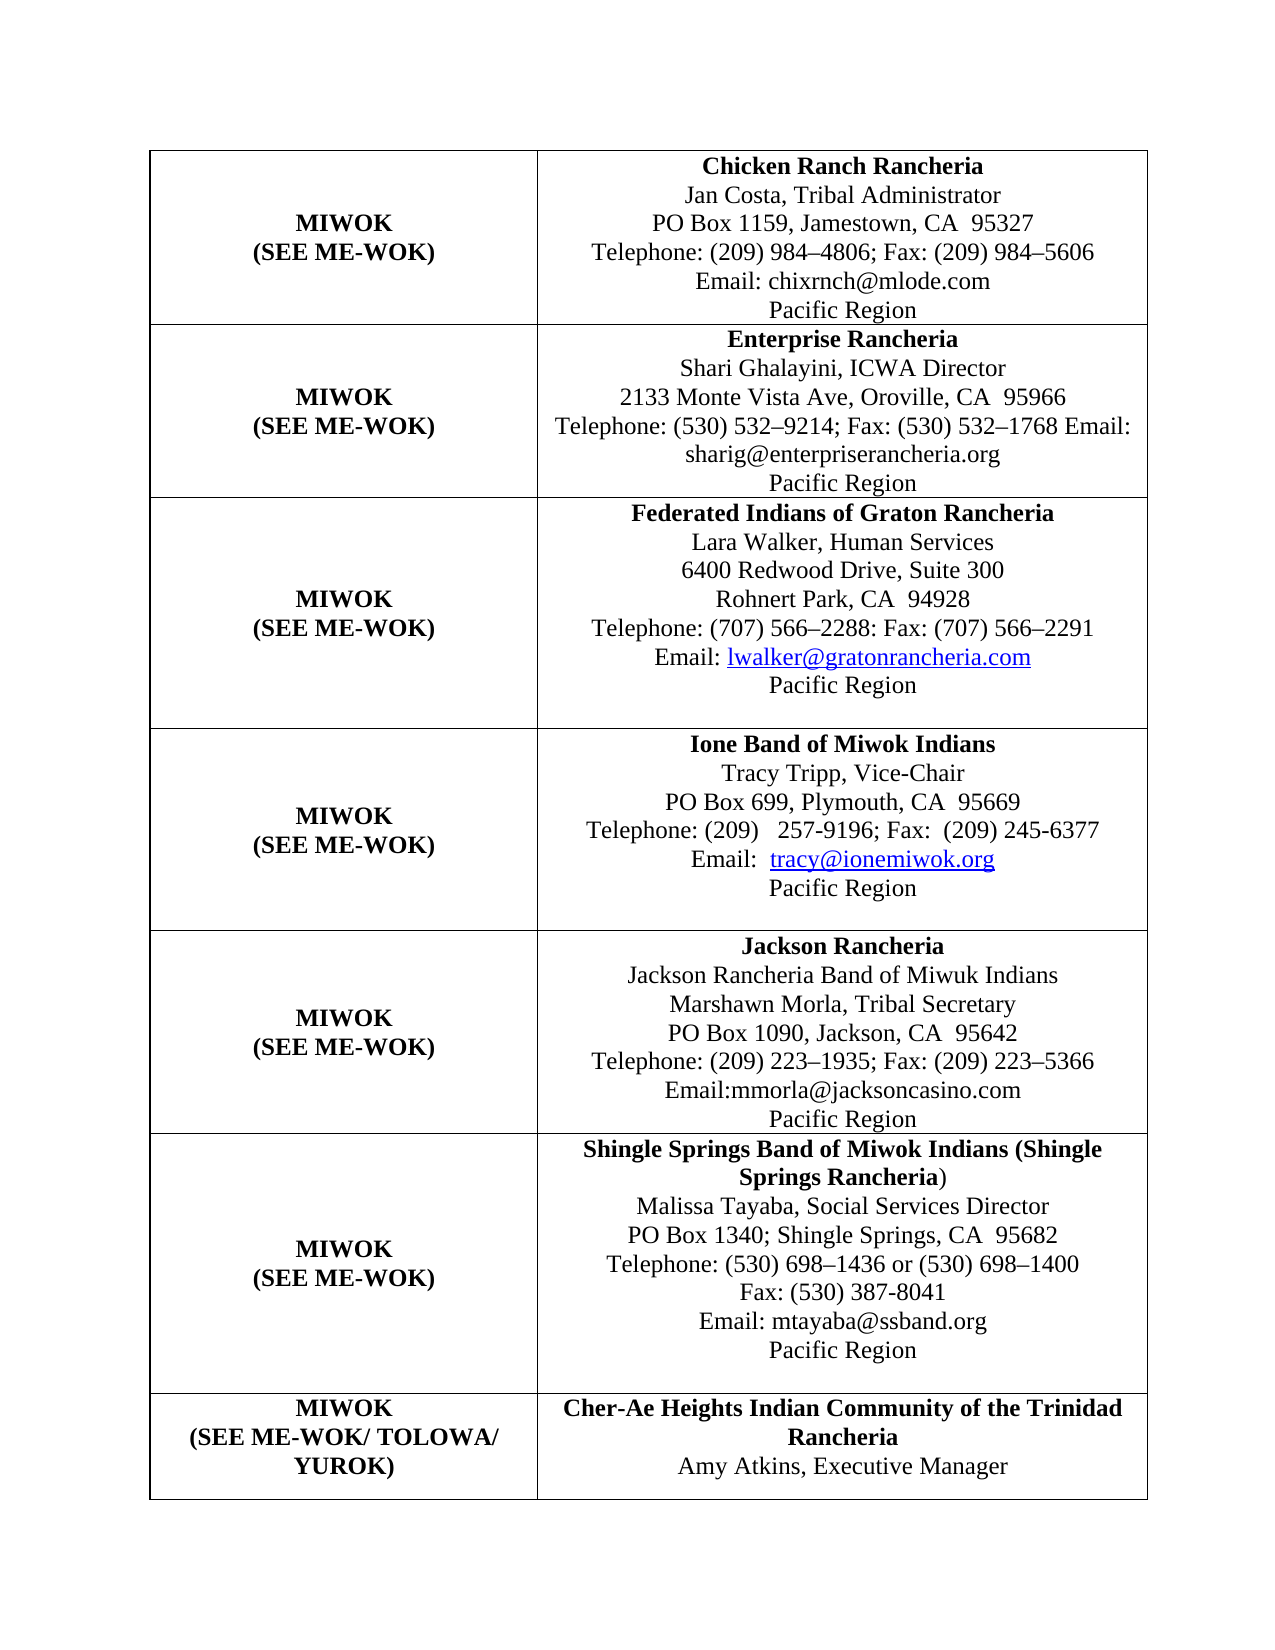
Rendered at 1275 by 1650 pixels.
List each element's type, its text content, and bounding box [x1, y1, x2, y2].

table_cell Jackson Rancheria Jackson Rancheria Band of Miwuk Indians Marshawn Morla, Tribal Secretary PO Box 1090, Jackson, CA 95642 Telephone: (209) 223–1935; Fax: (209) 223–5366 Email:mmorla@jacksoncasino.com Pacific Region [538, 931, 1147, 1133]
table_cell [538, 1394, 1147, 1499]
table_cell Chicken Ranch Rancheria Jan Costa, Tribal Administrator PO Box 1159, Jamestown, CA 95327 Telephone: (209) 984–4806; Fax: (209) 984–5606 Email: chixrnch@mlode.com Pacific Region [538, 151, 1147, 323]
table_cell Ione Band of Miwok Indians Tracy Tripp, Vice-Chair PO Box 699, Plymouth, CA 95669 Telephone: (209) 257-9196; Fax: (209) 245-6377 Email: tracy@ionemiwok.org Pacific Region [538, 729, 1147, 930]
table_cell MIWOK (SEE ME-WOK) [151, 498, 537, 728]
table_cell Shingle Springs Band of Miwok Indians (Shingle Springs Rancheria) Malissa Tayaba, Social Services Director PO Box 1340; Shingle Springs, CA 95682 Telephone: (530) 698–1436 or (530) 698–1400 Fax: (530) 387-8041 Email: mtayaba@ssband.org Pacific Region [538, 1134, 1147, 1392]
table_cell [151, 1394, 537, 1499]
table_cell MIWOK (SEE ME-WOK) [151, 325, 537, 497]
table_cell Rancheria Shari Ghalayini, ICWA Director 2133 Monte Vista Ave, Oroville, CA 95966 Telephone: (530) 532–9214; Fax: (530) 532–1768 Email: sharig@enterpriserancheria.org Pacific Region [538, 325, 1147, 497]
table_cell MIWOK (SEE ME-WOK) [151, 1134, 537, 1392]
table_cell MIWOK (SEE ME-WOK) [151, 729, 537, 930]
table_cell MIWOK (SEE ME-WOK) [151, 931, 537, 1133]
table_cell MIWOK (SEE ME-WOK) [151, 151, 537, 323]
table_cell Federated Indians of Graton Rancheria Lara Walker, Human Services 6400 Redwood Drive, Suite 300 Rohnert Park, CA 94928 Telephone: (707) 566–2288: Fax: (707) 566–2291 Email: lwalker@gratonrancheria.com Pacific Region [538, 498, 1147, 728]
